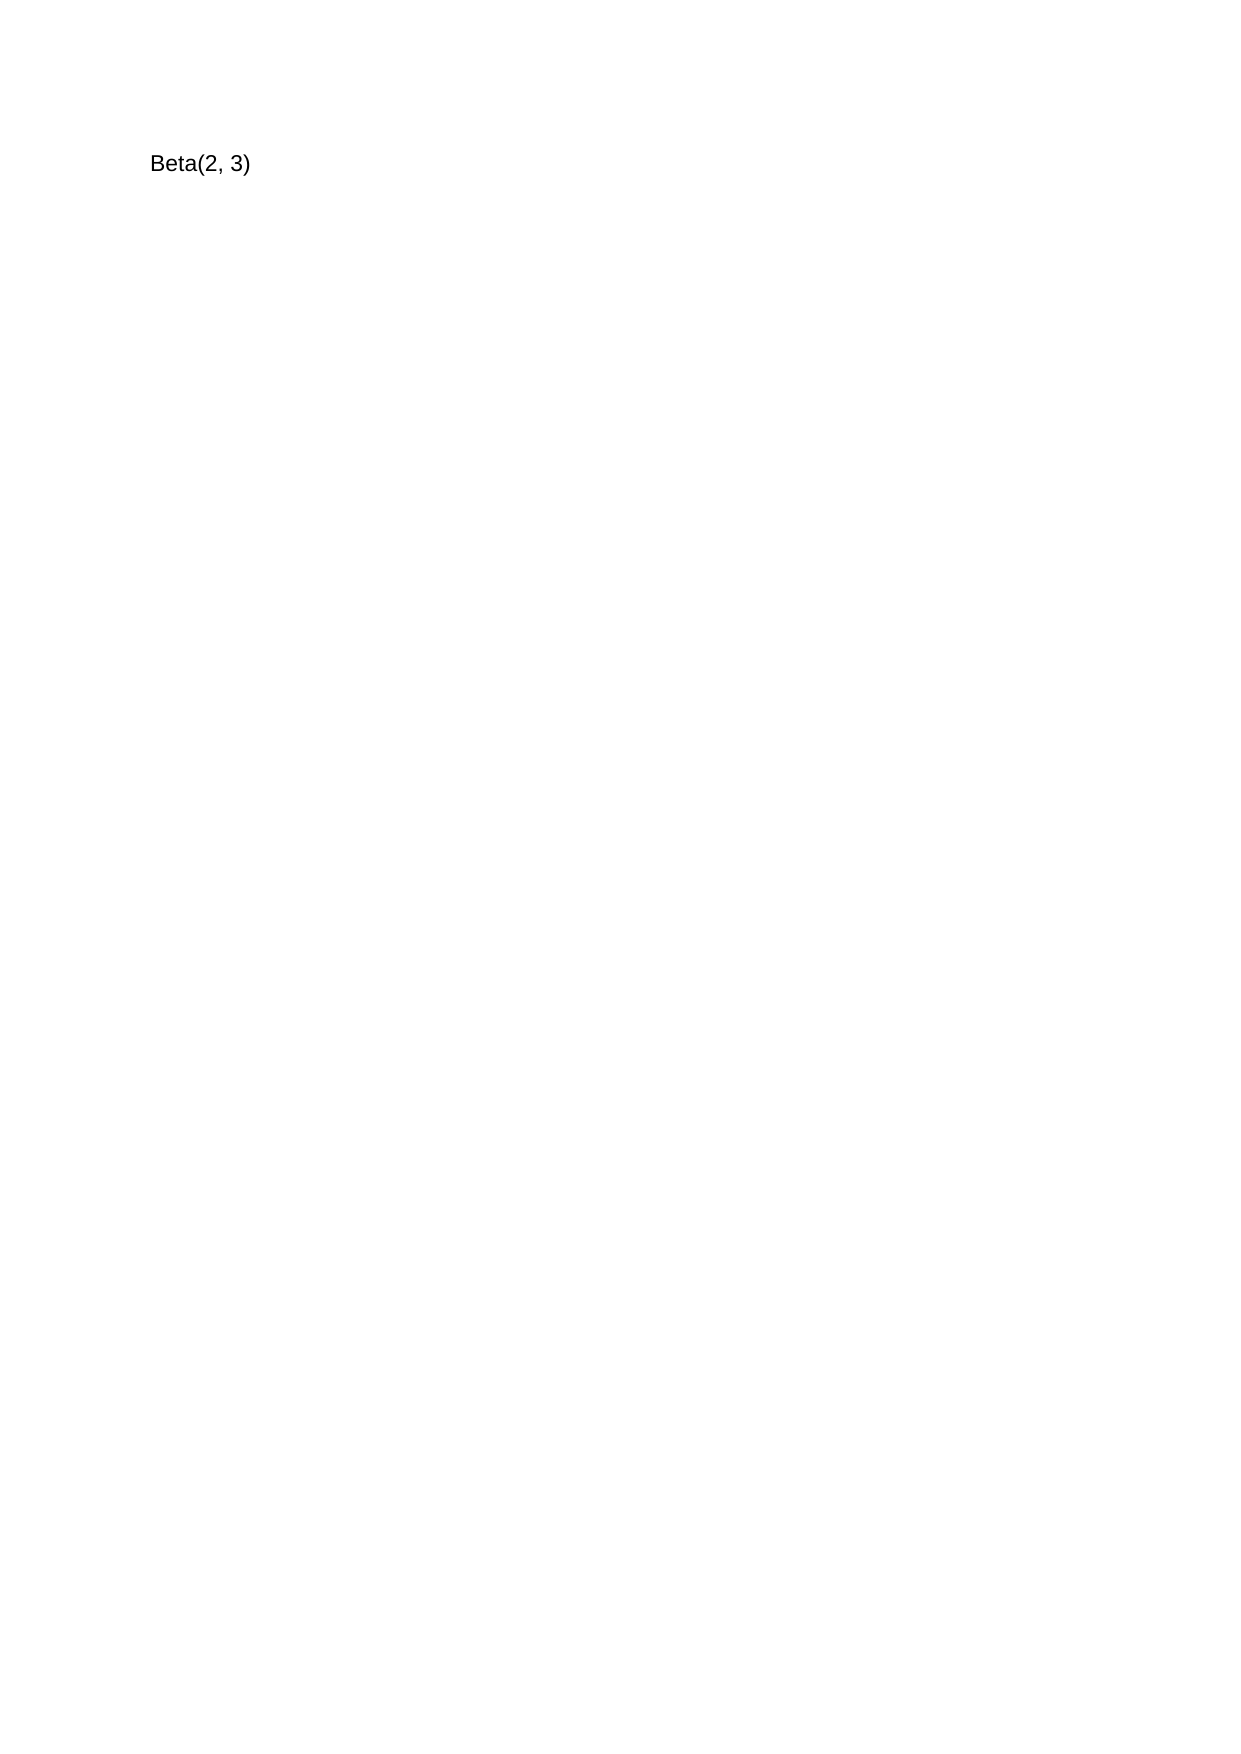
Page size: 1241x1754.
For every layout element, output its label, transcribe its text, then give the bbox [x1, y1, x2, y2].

text Beta(2, 3) [150, 150, 1090, 176]
